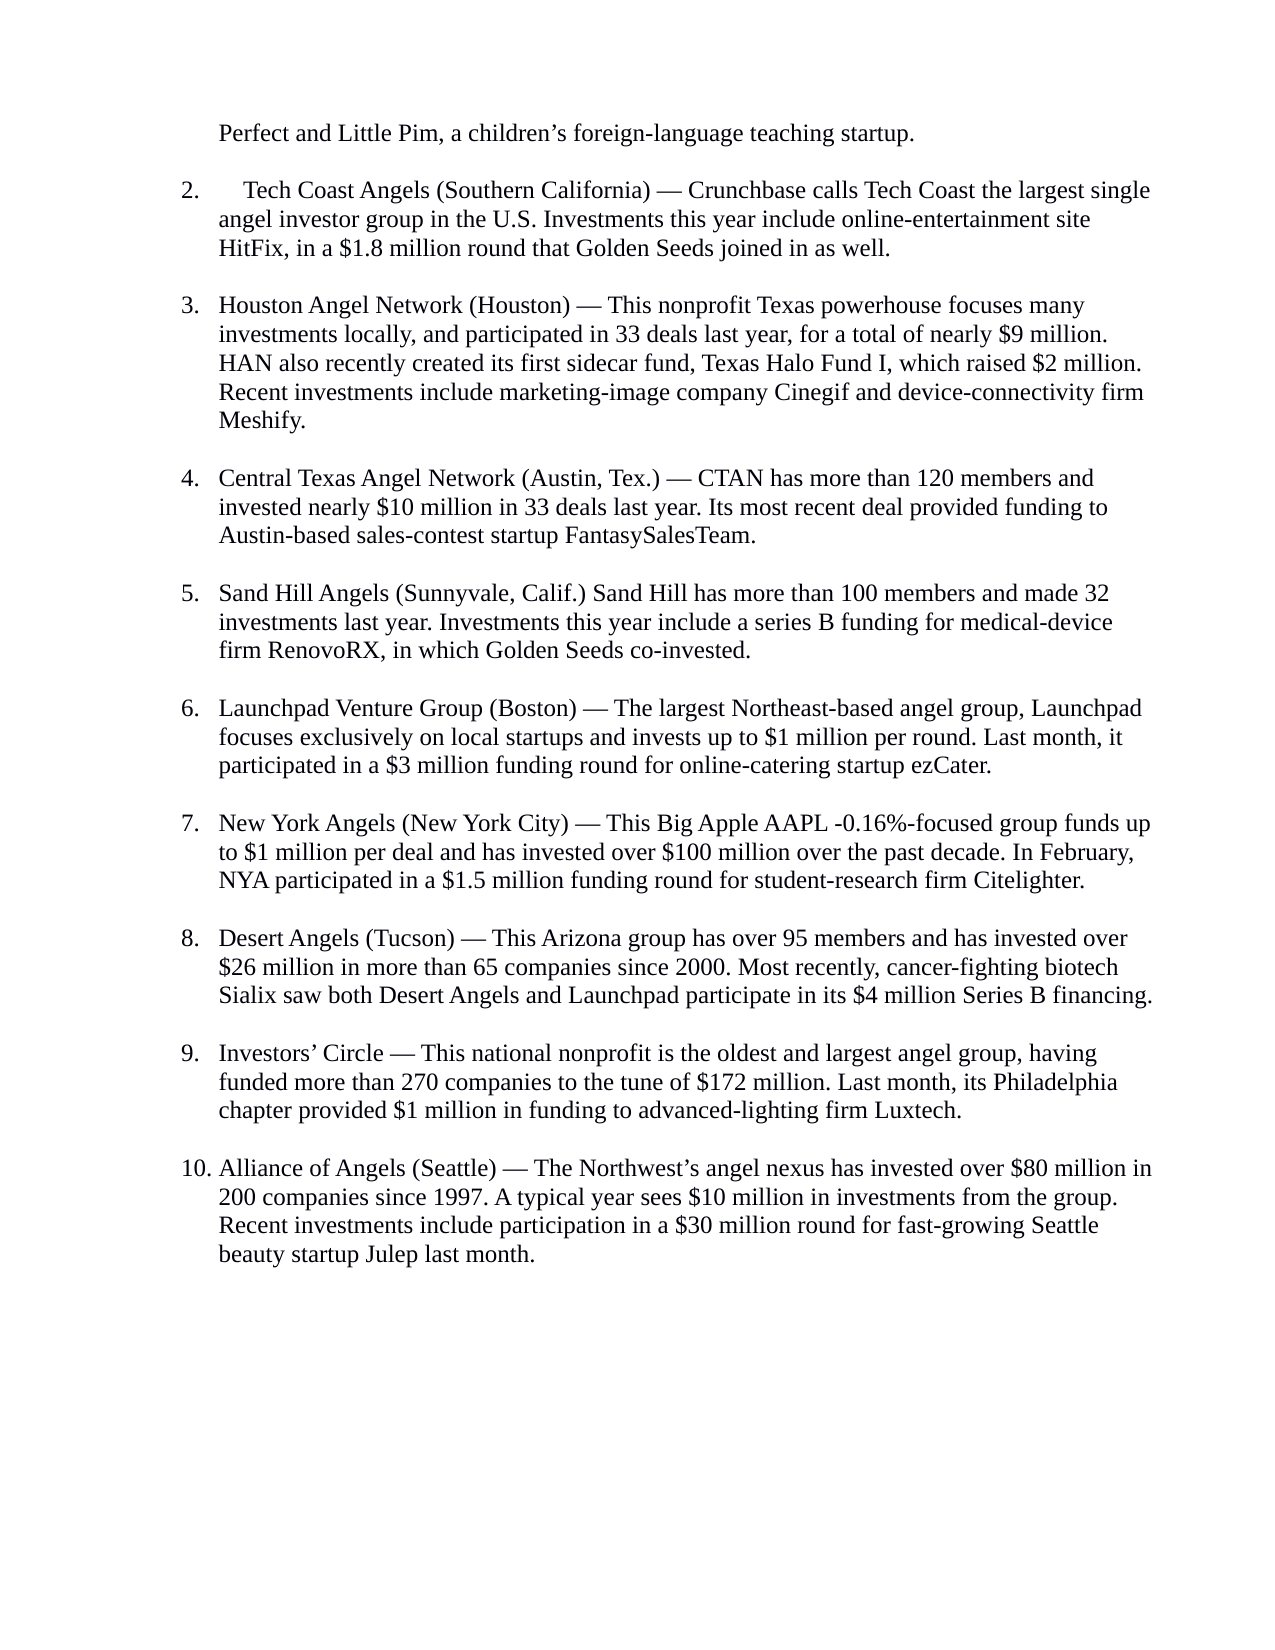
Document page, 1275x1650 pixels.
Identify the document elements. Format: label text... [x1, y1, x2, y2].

list Central Texas Angel Network (Austin, Tex.) — CTAN has more than 120 members and invested nearly $10 million in 33 deals last year. Its most recent deal provided funding to Austin-based sales-contest startup FantasySalesTeam. [181, 463, 1157, 549]
list New York Angels (New York City) — This Big Apple AAPL -0.16%-focused group funds up to $1 million per deal and has invested over $100 million over the past decade. In February, NYA participated in a $1.5 million funding round for student-research firm Citelighter. [181, 808, 1157, 894]
list Tech Coast Angels (Southern California) — Crunchbase calls Tech Coast the largest single angel investor group in the U.S. Investments this year include online-entertainment site HitFix, in a $1.8 million round that Golden Seeds joined in as well. [181, 176, 1157, 262]
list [181, 118, 1157, 147]
list Launchpad Venture Group (Boston) — The largest Northeast-based angel group, Launchpad focuses exclusively on local startups and invests up to $1 million per round. Last month, it participated in a $3 million funding round for online-catering startup ezCater. [181, 693, 1157, 779]
list Investors’ Circle — This national nonprofit is the oldest and largest angel group, having funded more than 270 companies to the tune of $172 million. Last month, its Philadelphia chapter provided $1 million in funding to advanced-lighting firm Luxtech. [181, 1038, 1157, 1124]
list Alliance of Angels (Seattle) — The Northwest’s angel nexus has invested over $80 million in 200 companies since 1997. A typical year sees $10 million in investments from the group. Recent investments include participation in a $30 million round for fast-growing Seattle beauty startup Julep last month. [181, 1153, 1157, 1268]
list Houston Angel Network (Houston) — This nonprofit Texas powerhouse focuses many investments locally, and participated in 33 deals last year, for a total of nearly $9 million. HAN also recently created its first sidecar fund, Texas Halo Fund I, which raised $2 million. Recent investments include marketing-image company Cinegif and device-connectivity firm Meshify. [181, 291, 1157, 434]
list Sand Hill Angels (Sunnyvale, Calif.) Sand Hill has more than 100 members and made 32 investments last year. Investments this year include a series B funding for medical-device firm RenovoRX, in which Golden Seeds co-invested. [181, 578, 1157, 664]
list Desert Angels (Tucson) — This Arizona group has over 95 members and has invested over $26 million in more than 65 companies since 2000. Most recently, cancer-fighting biotech Sialix saw both Desert Angels and Launchpad participate in its $4 million Series B financing. [181, 923, 1157, 1009]
